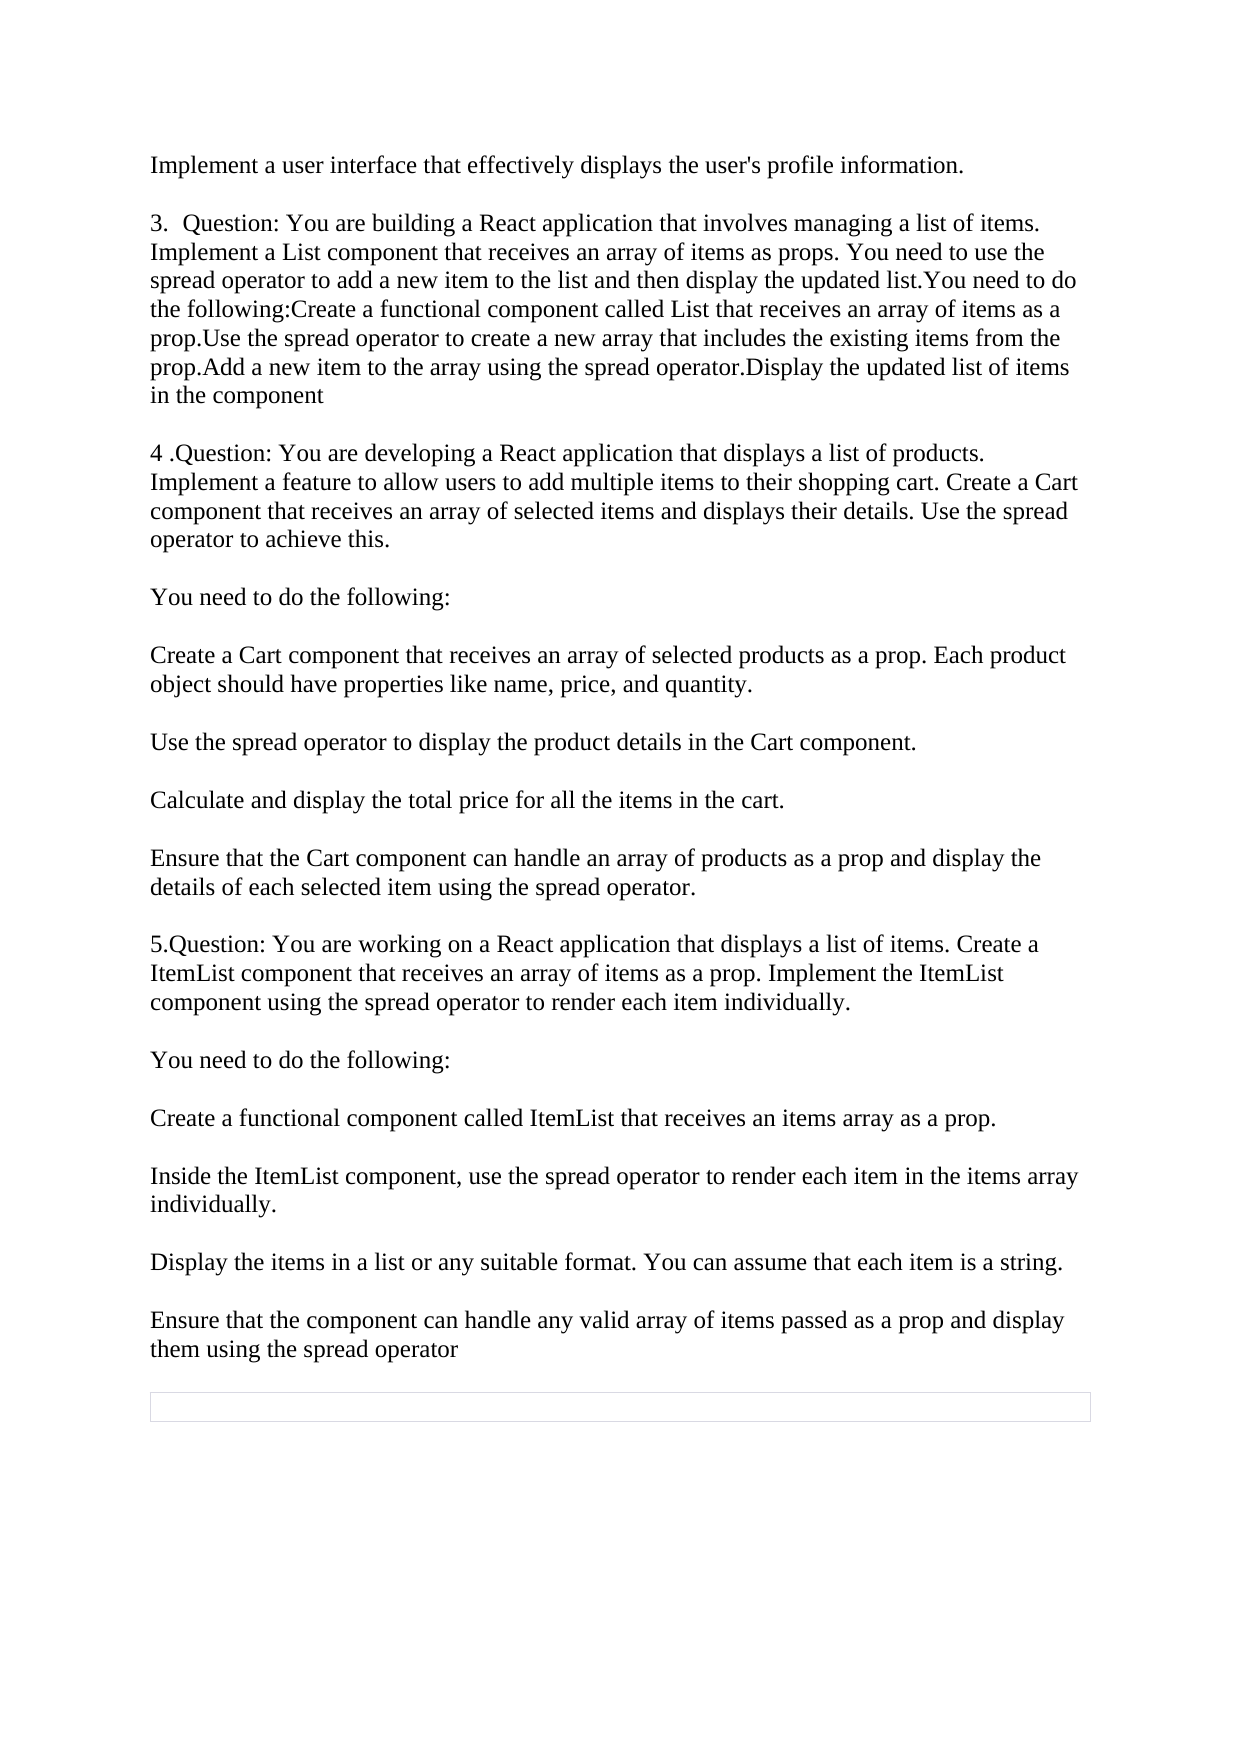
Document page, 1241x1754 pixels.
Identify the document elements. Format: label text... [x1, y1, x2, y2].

list Question: You are building a React application that involves managing a list of items. Implement a List component that receives an array of items as props. You need to use the spread operator to add a new item to the list and then display the updated list.You need to do the following:Create a functional component called List that receives an array of items as a prop.Use the spread operator to create a new array that includes the existing items from the prop.Add a new item to the array using the spread operator.Display the updated list of items in the component [150, 208, 1090, 409]
text Create a functional component called ItemList that receives an items array as a prop. [150, 1103, 1090, 1132]
text Calculate and display the total price for all the items in the cart. [150, 785, 1090, 814]
text Display the items in a list or any suitable format. You can assume that each item is a string. [150, 1247, 1090, 1276]
text Use the spread operator to display the product details in the Cart component. [150, 727, 1090, 756]
text Ensure that the component can handle any valid array of items passed as a prop and display them using the spread operator [150, 1305, 1090, 1363]
text Ensure that the Cart component can handle an array of products as a prop and display the details of each selected item using the spread operator. [150, 843, 1090, 900]
text Inside the ItemList component, use the spread operator to render each item in the items array individually. [150, 1161, 1090, 1218]
text Implement a user interface that effectively displays the user's profile information. [150, 150, 1090, 179]
text You need to do the following: [150, 1045, 1090, 1074]
text You need to do the following: [150, 582, 1090, 611]
text 5.Question: You are working on a React application that displays a list of items. Create a ItemList component that receives an array of items as a prop. Implement the ItemList component using the spread operator to render each item individually. [150, 929, 1090, 1016]
text 4 .Question: You are developing a React application that displays a list of products. Implement a feature to allow users to add multiple items to their shopping cart. Create a Cart component that receives an array of selected items and displays their details. Use the spread operator to achieve this. [150, 438, 1090, 553]
text Create a Cart component that receives an array of selected products as a prop. Each product object should have properties like name, price, and quantity. [150, 640, 1090, 698]
